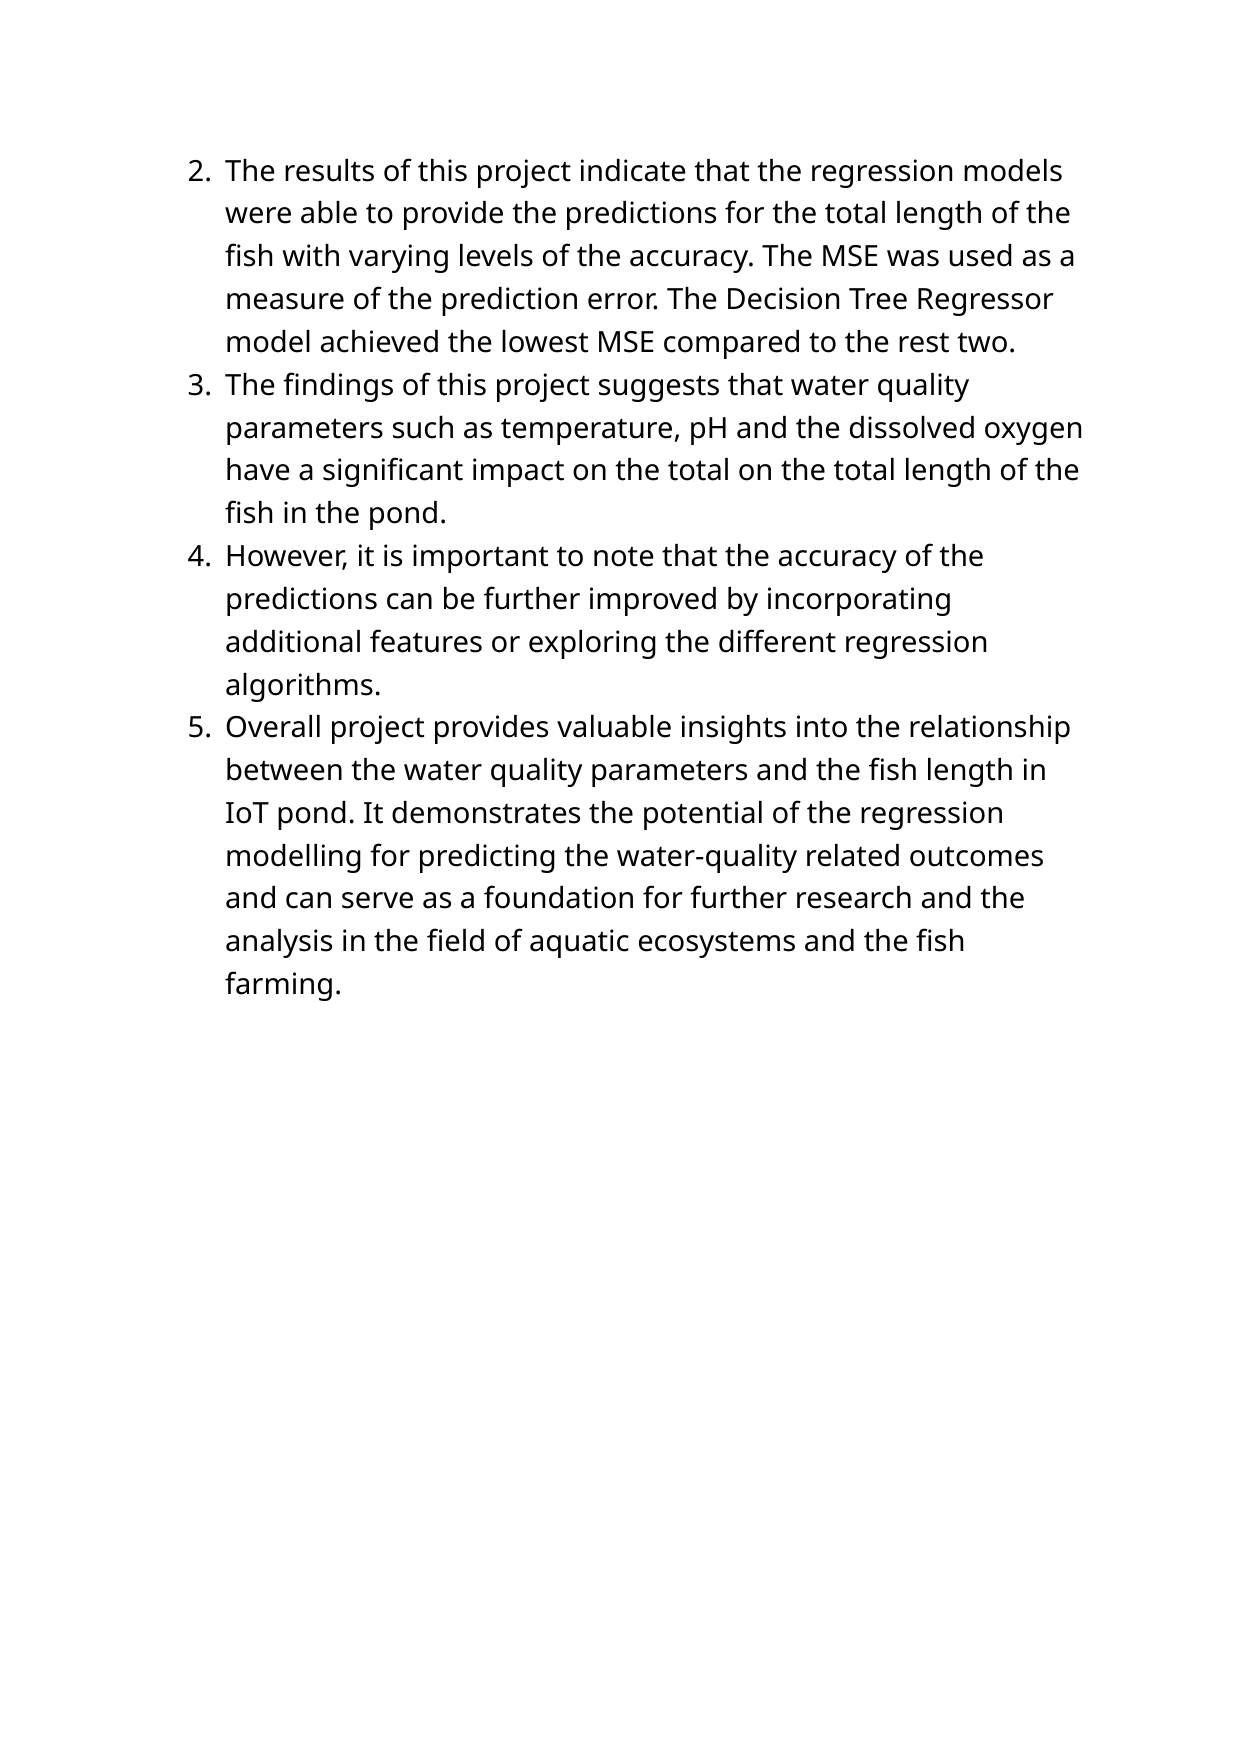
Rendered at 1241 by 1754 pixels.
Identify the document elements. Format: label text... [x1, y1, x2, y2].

list The results of this project indicate that the regression models were able to provide the predictions for the total length of the fish with varying levels of the accuracy. The MSE was used as a measure of the prediction error. The Decision Tree Regressor model achieved the lowest MSE compared to the rest two. [187, 150, 1090, 361]
list However, it is important to note that the accuracy of the predictions can be further improved by incorporating additional features or exploring the different regression algorithms. [187, 535, 1090, 703]
list Overall project provides valuable insights into the relationship between the water quality parameters and the fish length in IoT pond. It demonstrates the potential of the regression modelling for predicting the water-quality related outcomes and can serve as a foundation for further research and the analysis in the field of aquatic ecosystems and the fish farming. [187, 707, 1090, 1003]
list The findings of this project suggests that water quality parameters such as temperature, pH and the dissolved oxygen have a significant impact on the total on the total length of the fish in the pond. [187, 364, 1090, 532]
